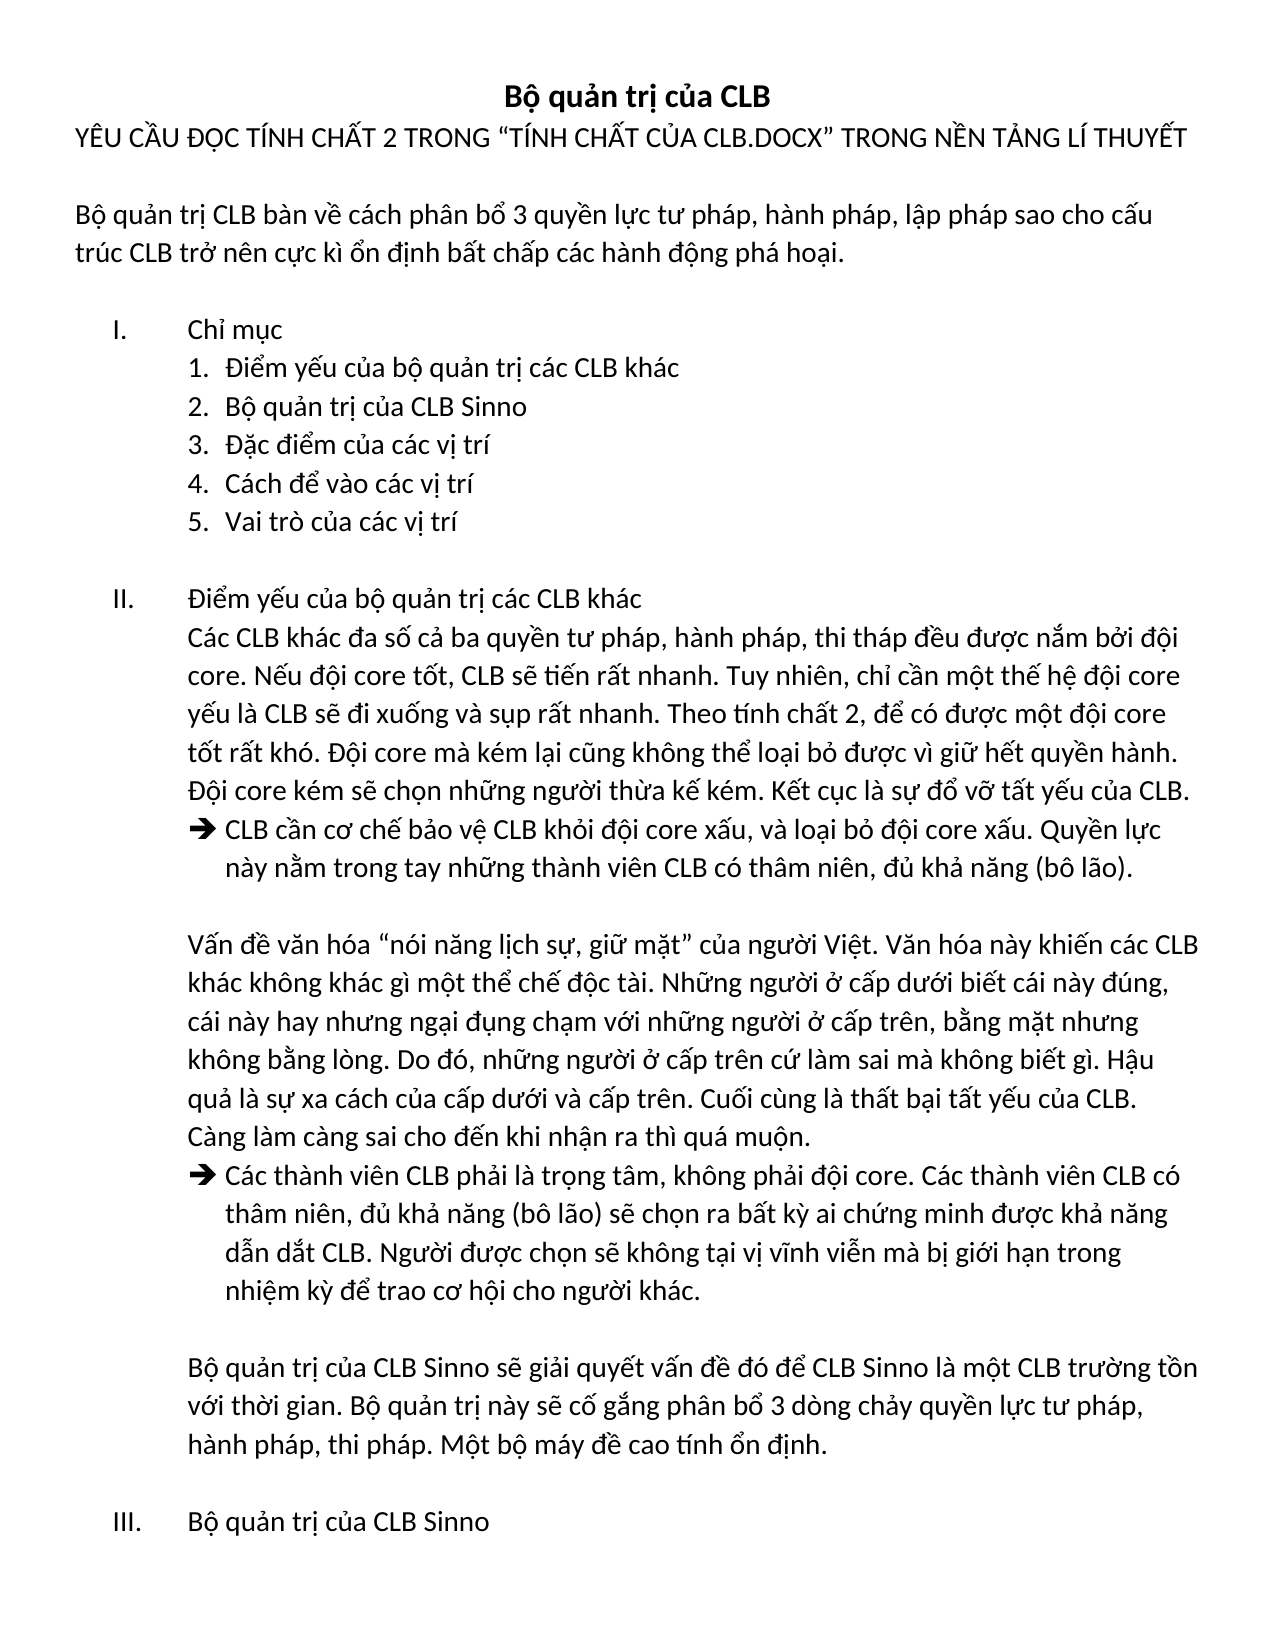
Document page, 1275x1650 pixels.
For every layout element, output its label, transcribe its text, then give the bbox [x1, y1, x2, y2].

text Bộ quản trị của CLB [75, 75, 1200, 116]
list CLB cần cơ chế bảo vệ CLB khỏi đội core xấu, và loại bỏ đội core xấu. Quyền lực này nằm trong tay những thành viên CLB có thâm niên, đủ khả năng (bô lão). [187, 811, 1200, 885]
list Cách để vào các vị trí [187, 465, 1200, 501]
list Bộ quản trị của CLB Sinno [187, 388, 1200, 424]
list Đặc điểm của các vị trí [187, 426, 1200, 462]
list Điểm yếu của bộ quản trị các CLB khác [187, 349, 1200, 385]
text Bộ quản trị CLB bàn về cách phân bổ 3 quyền lực tư pháp, hành pháp, lập pháp sao cho cấu trúc CLB trở nên cực kì ổn định bất chấp các hành động phá hoại. [75, 196, 1200, 270]
list Điểm yếu của bộ quản trị các CLB khác [112, 580, 1200, 616]
list Chỉ mục [112, 311, 1200, 347]
list Bộ quản trị của CLB Sinno sẽ giải quyết vấn đề đó để CLB Sinno là một CLB trường tồn với thời gian. Bộ quản trị này sẽ cố gắng phân bổ 3 dòng chảy quyền lực tư pháp, hành pháp, thi pháp. Một bộ máy đề cao tính ổn định. [187, 1349, 1200, 1461]
list Các thành viên CLB phải là trọng tâm, không phải đội core. Các thành viên CLB có thâm niên, đủ khả năng (bô lão) sẽ chọn ra bất kỳ ai chứng minh được khả năng dẫn dắt CLB. Người được chọn sẽ không tại vị vĩnh viễn mà bị giới hạn trong nhiệm kỳ để trao cơ hội cho người khác. [187, 1157, 1200, 1308]
list Bộ quản trị của CLB Sinno [112, 1503, 1200, 1538]
list Các CLB khác đa số cả ba quyền tư pháp, hành pháp, thi tháp đều được nắm bởi đội core. Nếu đội core tốt, CLB sẽ tiến rất nhanh. Tuy nhiên, chỉ cần một thế hệ đội core yếu là CLB sẽ đi xuống và sụp rất nhanh. Theo tính chất 2, để có được một đội core tốt rất khó. Đội core mà kém lại cũng không thể loại bỏ được vì giữ hết quyền hành. Đội core kém sẽ chọn những người thừa kế kém. Kết cục là sự đổ vỡ tất yếu của CLB. [187, 619, 1200, 808]
list Vấn đề văn hóa “nói năng lịch sự, giữ mặt” của người Việt. Văn hóa này khiến các CLB khác không khác gì một thể chế độc tài. Những người ở cấp dưới biết cái này đúng, cái này hay nhưng ngại đụng chạm với những người ở cấp trên, bằng mặt nhưng không bằng lòng. Do đó, những người ở cấp trên cứ làm sai mà không biết gì. Hậu quả là sự xa cách của cấp dưới và cấp trên. Cuối cùng là thất bại tất yếu của CLB. Càng làm càng sai cho đến khi nhận ra thì quá muộn. [187, 926, 1200, 1154]
list Vai trò của các vị trí [187, 503, 1200, 539]
text YÊU CẦU ĐỌC TÍNH CHẤT 2 TRONG “TÍNH CHẤT CỦA CLB.DOCX” TRONG NỀN TẢNG LÍ THUYẾT [75, 119, 1200, 154]
